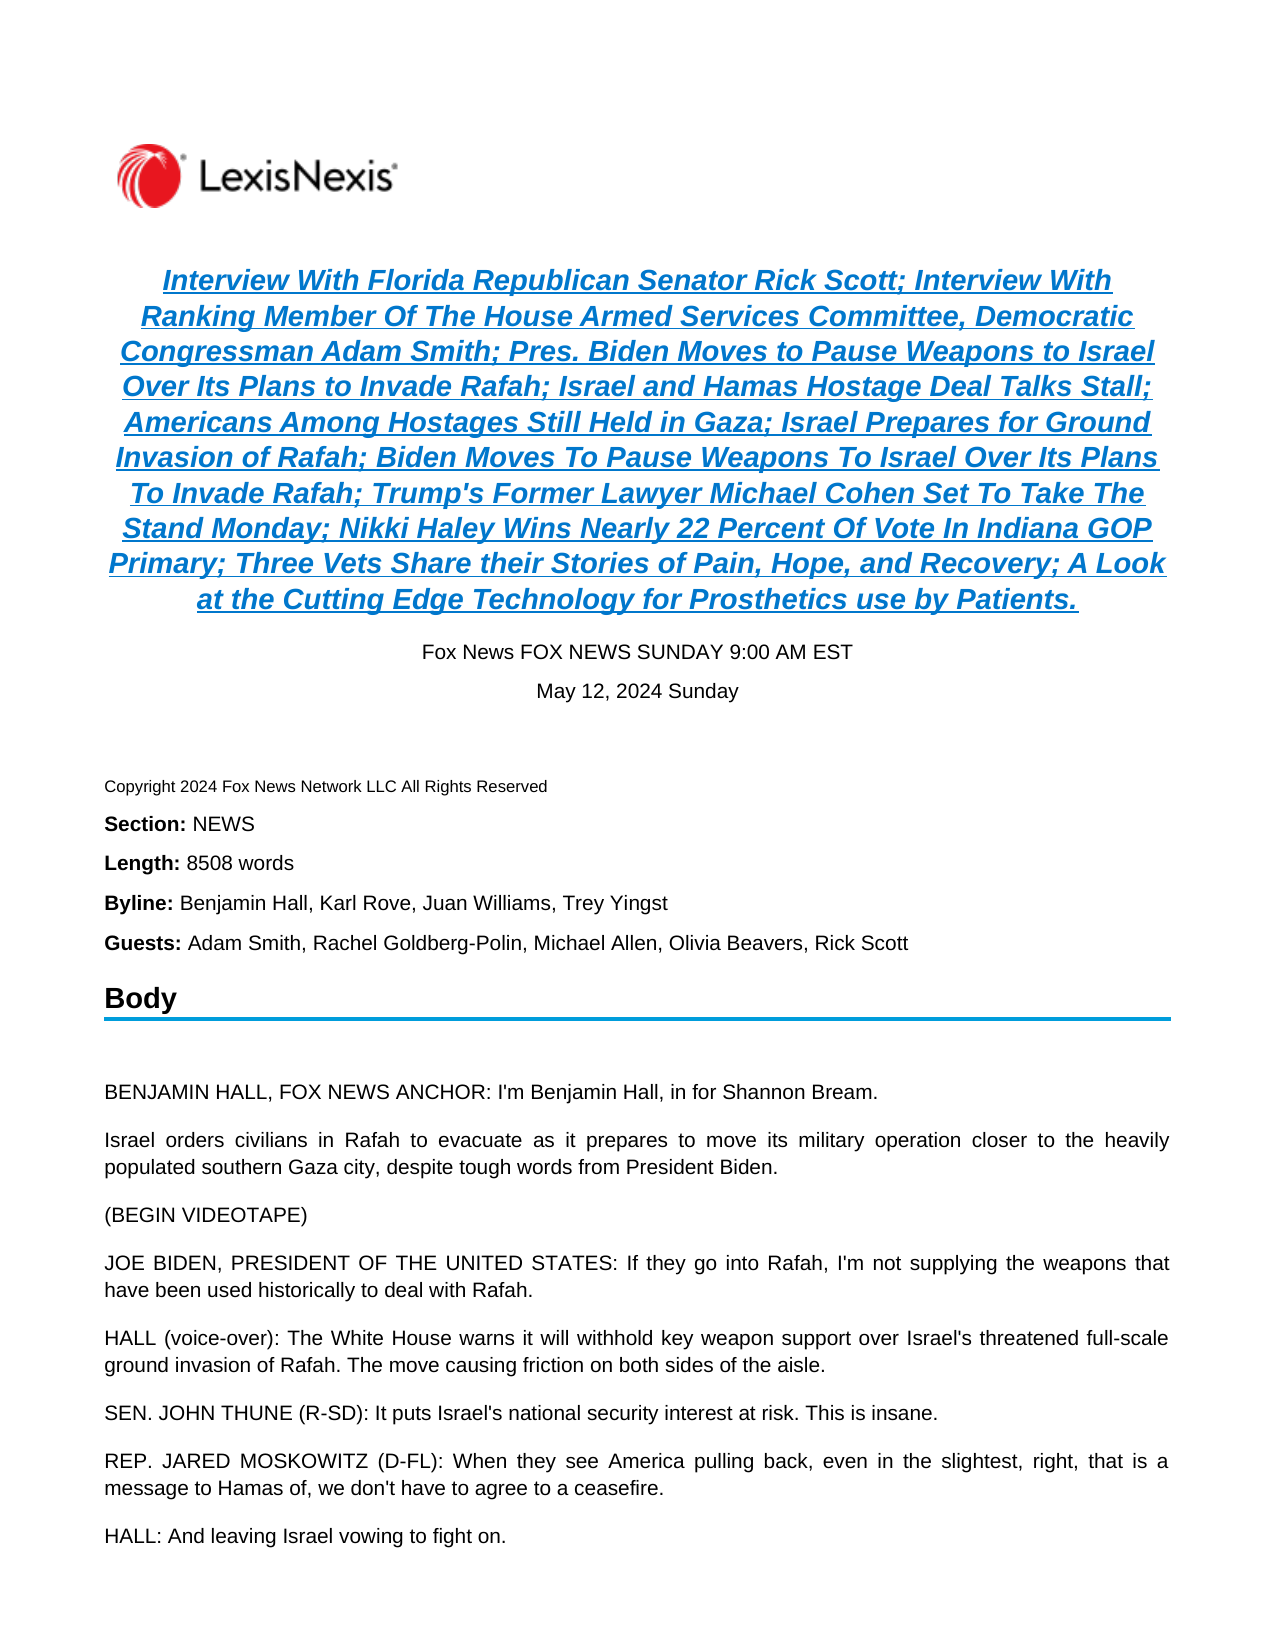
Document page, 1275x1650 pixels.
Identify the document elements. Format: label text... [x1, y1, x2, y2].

text Guests: Adam Smith, Rachel Goldberg-Polin, Michael Allen, Olivia Beavers, Rick Scott [104, 927, 1171, 954]
text Length: 8508 words [104, 848, 1171, 875]
subtitle Interview With Florida Republican Senator Rick Scott; Interview With Ranking Member Of The House Armed Services Committee, Democratic Congressman Adam Smith; Pres. Biden Moves to Pause Weapons to Israel Over Its Plans to Invade Rafah; Israel and Hamas Hostage Deal Talks Stall; Americans Among Hostages Still Held in Gaza; Israel Prepares for Ground Invasion of Rafah; Biden Moves To Pause Weapons To Israel Over Its Plans To Invade Rafah; Trump's Former Lawyer Michael Cohen Set To Take The Stand Monday; Nikki Haley Wins Nearly 22 Percent Of Vote In Indiana GOP Primary; Three Vets Share their Stories of Pain, Hope, and Recovery; A Look at the Cutting Edge Technology for Prosthetics use by Patients. [104, 261, 1171, 616]
text REP. JARED MOSKOWITZ (D-FL): When they see America pulling back, even in the slightest, right, that is a message to Hamas of, we don't have to agree to a ceasefire. [104, 1446, 1171, 1500]
text Body [104, 979, 1171, 1015]
picture [104, 144, 412, 208]
text JOE BIDEN, PRESIDENT OF THE UNITED STATES: If they go into Rafah, I'm not supplying the weapons that have been used historically to deal with Rafah. [104, 1248, 1171, 1302]
text BENJAMIN HALL, FOX NEWS ANCHOR: I'm Benjamin Hall, in for Shannon Bream. [104, 1077, 1171, 1104]
text HALL: And leaving Israel vowing to fight on. [104, 1521, 1171, 1548]
text Fox News FOX NEWS SUNDAY 9:00 AM EST [104, 636, 1171, 663]
text Israel orders civilians in Rafah to evacuate as it prepares to move its military operation closer to the heavily populated southern Gaza city, despite tough words from President Biden. [104, 1125, 1171, 1179]
text HALL (voice-over): The White House warns it will withhold key weapon support over Israel's threatened full-scale ground invasion of Rafah. The move causing friction on both sides of the aisle. [104, 1323, 1171, 1377]
text Section: NEWS [104, 808, 1171, 836]
text SEN. JOHN THUNE (R-SD): It puts Israel's national security interest at risk. This is insane. [104, 1398, 1171, 1425]
text May 12, 2024 Sunday [104, 676, 1171, 703]
text Copyright 2024 Fox News Network LLC All Rights Reserved [104, 744, 1171, 796]
text (BEGIN VIDEOTAPE) [104, 1200, 1171, 1227]
text Byline: Benjamin Hall, Karl Rove, Juan Williams, Trey Yingst [104, 888, 1171, 915]
